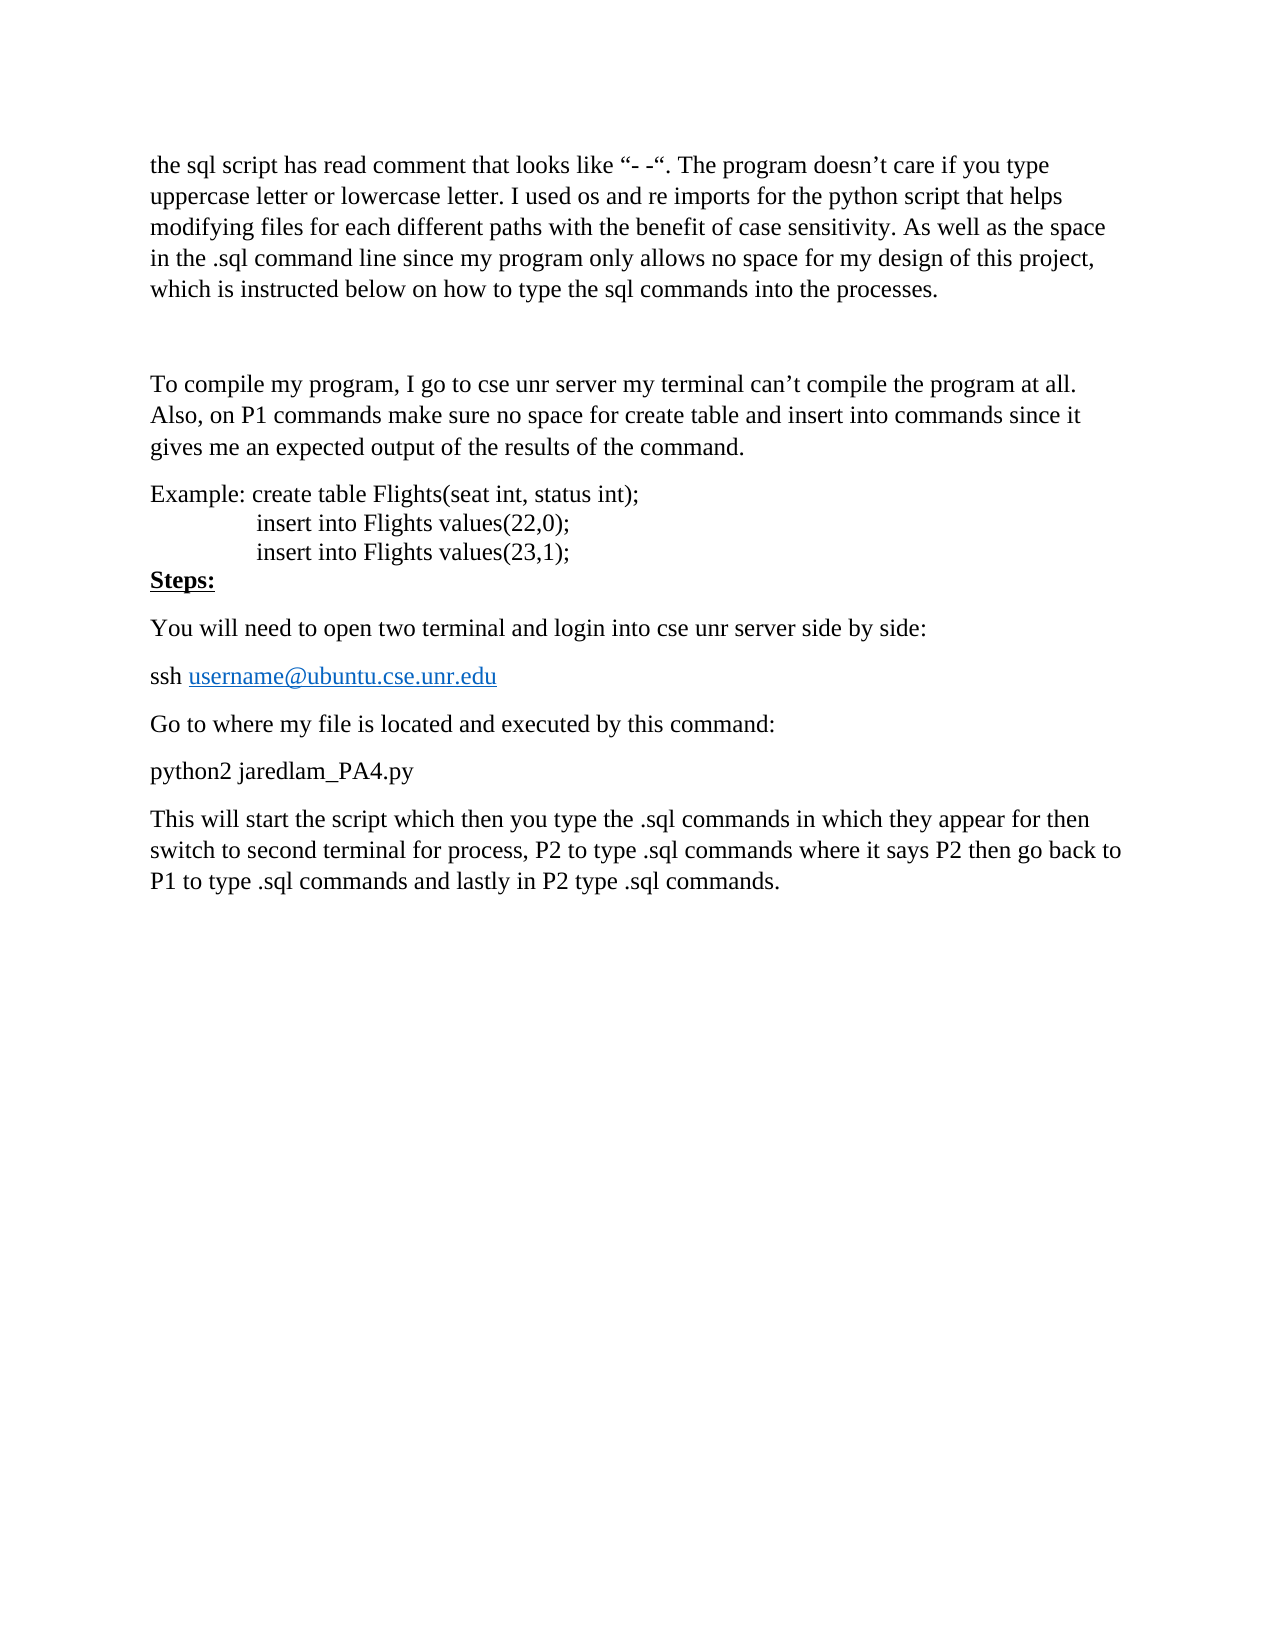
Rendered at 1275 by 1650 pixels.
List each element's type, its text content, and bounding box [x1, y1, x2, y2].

text You will need to open two terminal and login into cse unr server side by side: [150, 613, 1125, 642]
text Example: create table Flights(seat int, status int); [150, 479, 1125, 508]
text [150, 150, 1125, 303]
text Steps: [150, 566, 1125, 594]
text insert into Flights values(23,1); [150, 537, 1125, 566]
text ssh username@ubuntu.cse.unr.edu [150, 661, 1125, 690]
text python2 jaredlam_PA4.py [150, 756, 1125, 785]
text To compile my program, I go to cse unr server my terminal can’t compile the program at all. Also, on P1 commands make sure no space for create table and insert into commands since it gives me an expected output of the results of the command. [150, 369, 1125, 460]
text insert into Flights values(22,0); [150, 508, 1125, 537]
text This will start the script which then you type the .sql commands in which they appear for then switch to second terminal for process, P2 to type .sql commands where it says P2 then go back to P1 to type .sql commands and lastly in P2 type .sql commands. [150, 804, 1125, 895]
text Go to where my file is located and executed by this command: [150, 709, 1125, 737]
